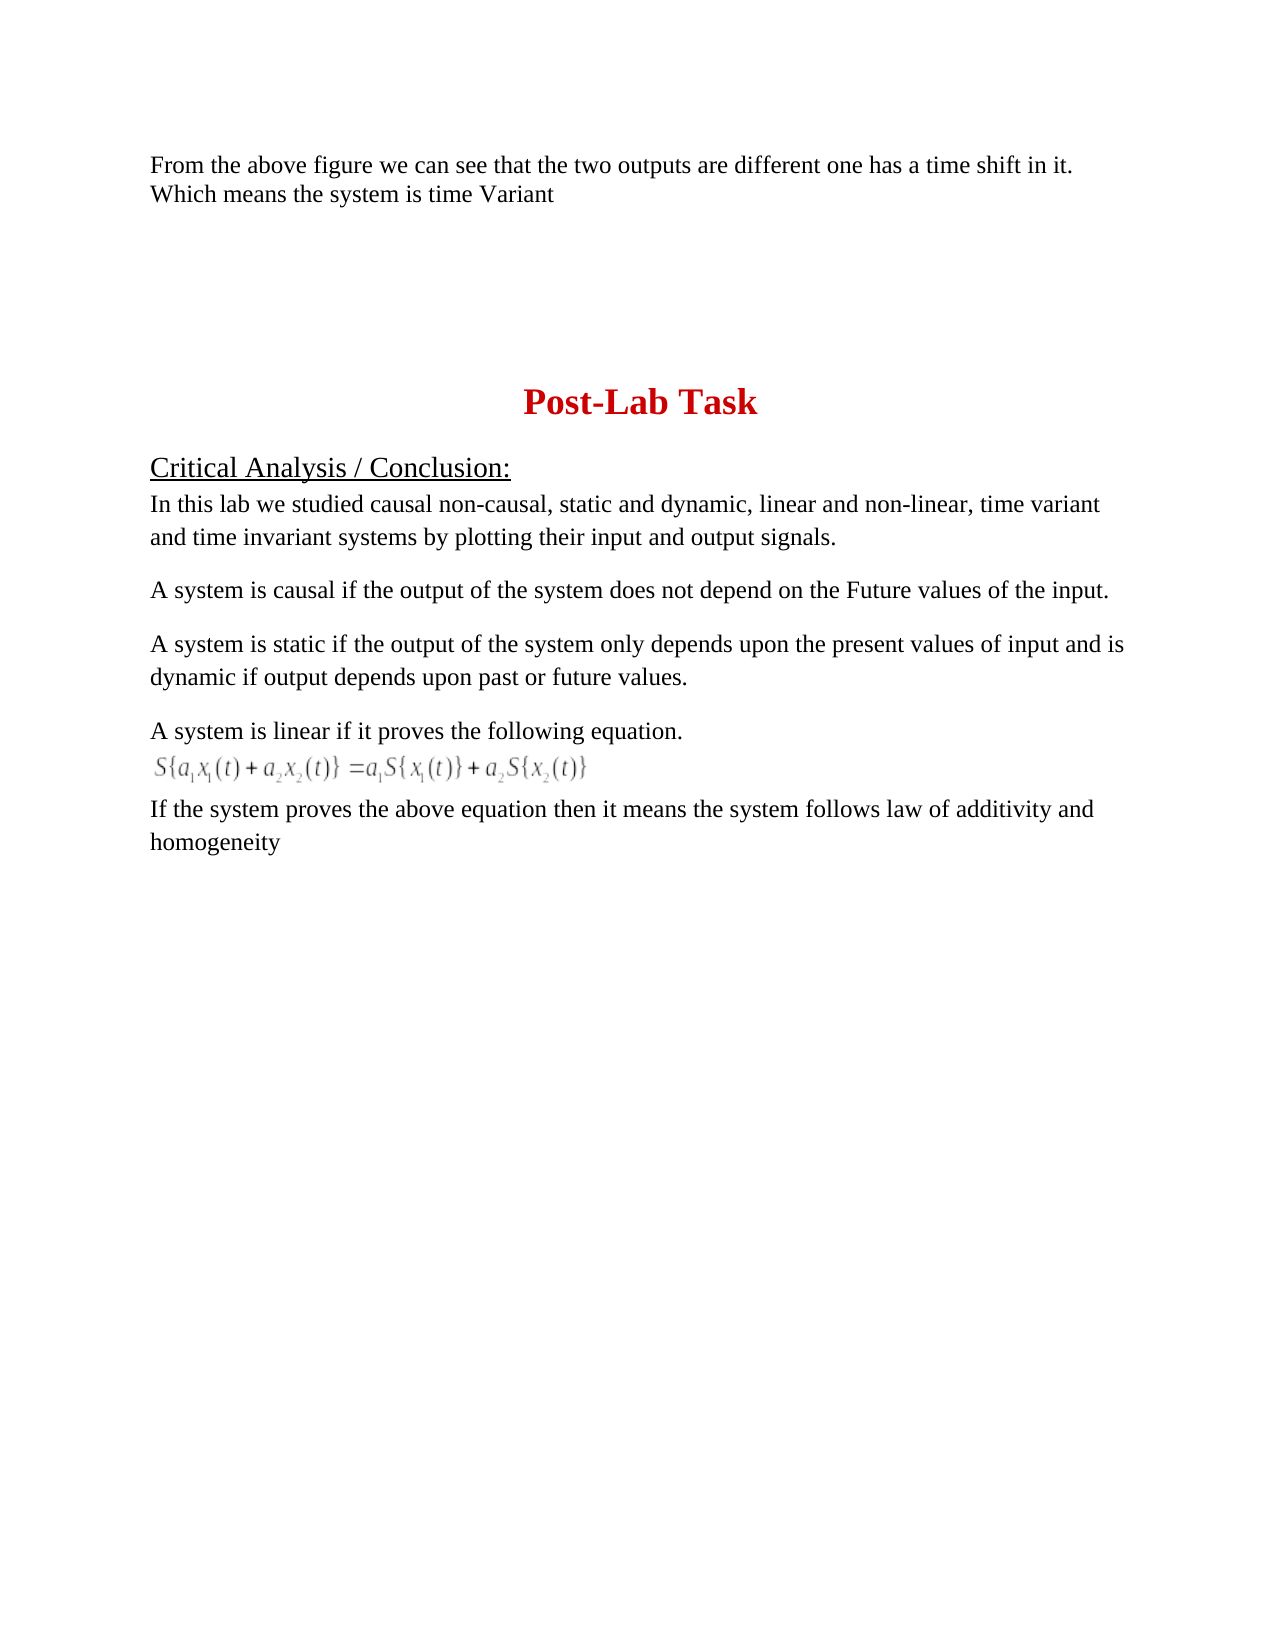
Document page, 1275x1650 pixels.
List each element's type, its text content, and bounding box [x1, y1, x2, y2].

subtitle Critical Analysis / Conclusion: [150, 450, 1125, 484]
text A system is static if the output of the system only depends upon the present values of input and is dynamic if output depends upon past or future values. [150, 629, 1125, 691]
text In this lab we studied causal non-causal, static and dynamic, linear and non-linear, time variant and time invariant systems by plotting their input and output signals. [150, 489, 1125, 550]
text From the above figure we can see that the two outputs are different one has a time shift in it. Which means the system is time Variant [150, 150, 1125, 207]
text A system is causal if the output of the system does not depend on the Future values of the input. [150, 576, 1125, 604]
text Post-Lab Task [150, 380, 1125, 423]
text A system is linear if it proves the following equation. [150, 716, 1125, 745]
text If the system proves the above equation then it means the system follows law of additivity and homogeneity [150, 794, 1125, 856]
